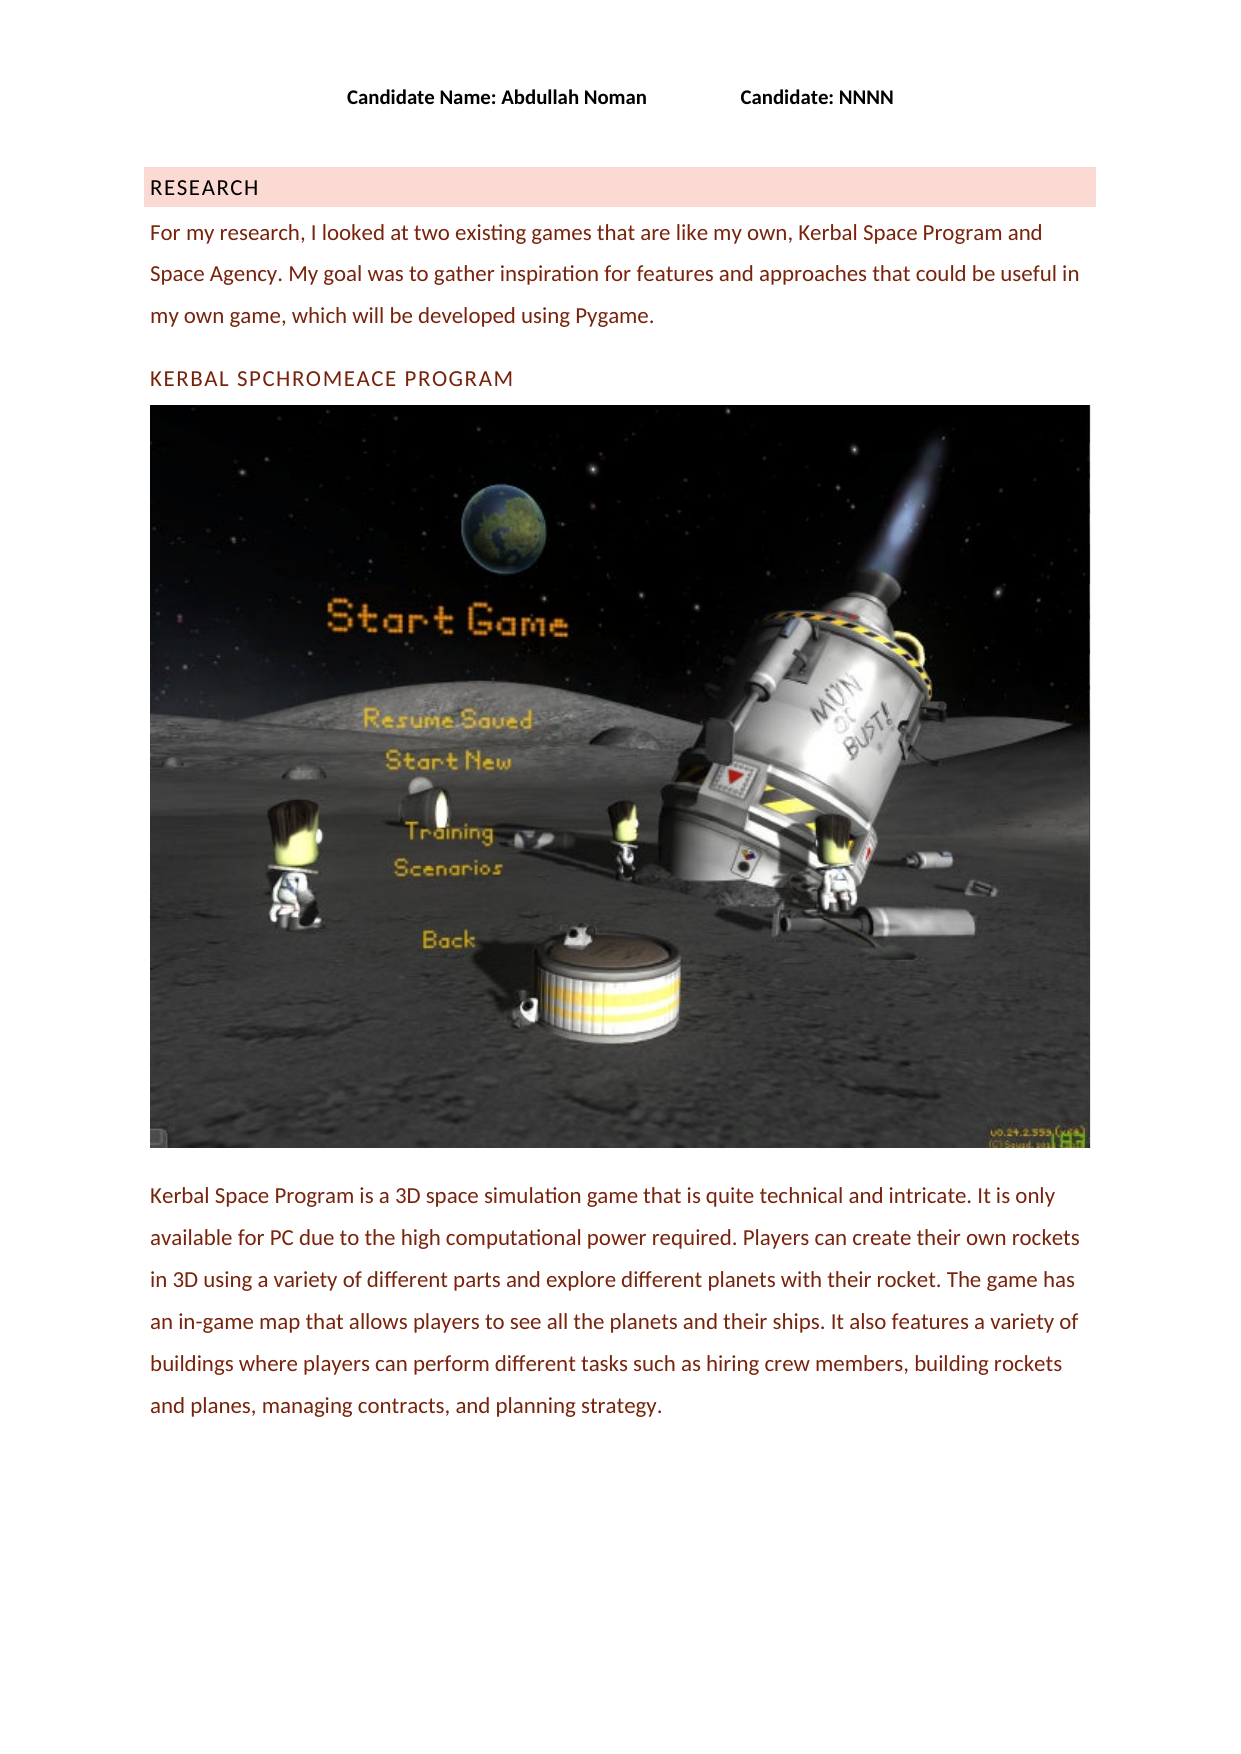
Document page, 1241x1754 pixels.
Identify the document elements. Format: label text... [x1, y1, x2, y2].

subtitle Research [150, 173, 1090, 201]
picture [150, 405, 1091, 1148]
text Kerbal Space Program is a 3D space simulation game that is quite technical and intricate. It is only available for PC due to the high computational power required. Players can create their own rockets in 3D using a variety of different parts and explore different planets with their rocket. The game has an in-game map that allows players to see all the planets and their ships. It also features a variety of buildings where players can perform different tasks such as hiring crew members, building rockets and planes, managing contracts, and planning strategy. [150, 1181, 1090, 1419]
text For my research, I looked at two existing games that are like my own, Kerbal Space Program and Space Agency. My goal was to gather inspiration for features and approaches that could be useful in my own game, which will be developed using Pygame. [150, 218, 1090, 329]
text Kerbal Spchromeace Program [150, 364, 1090, 405]
